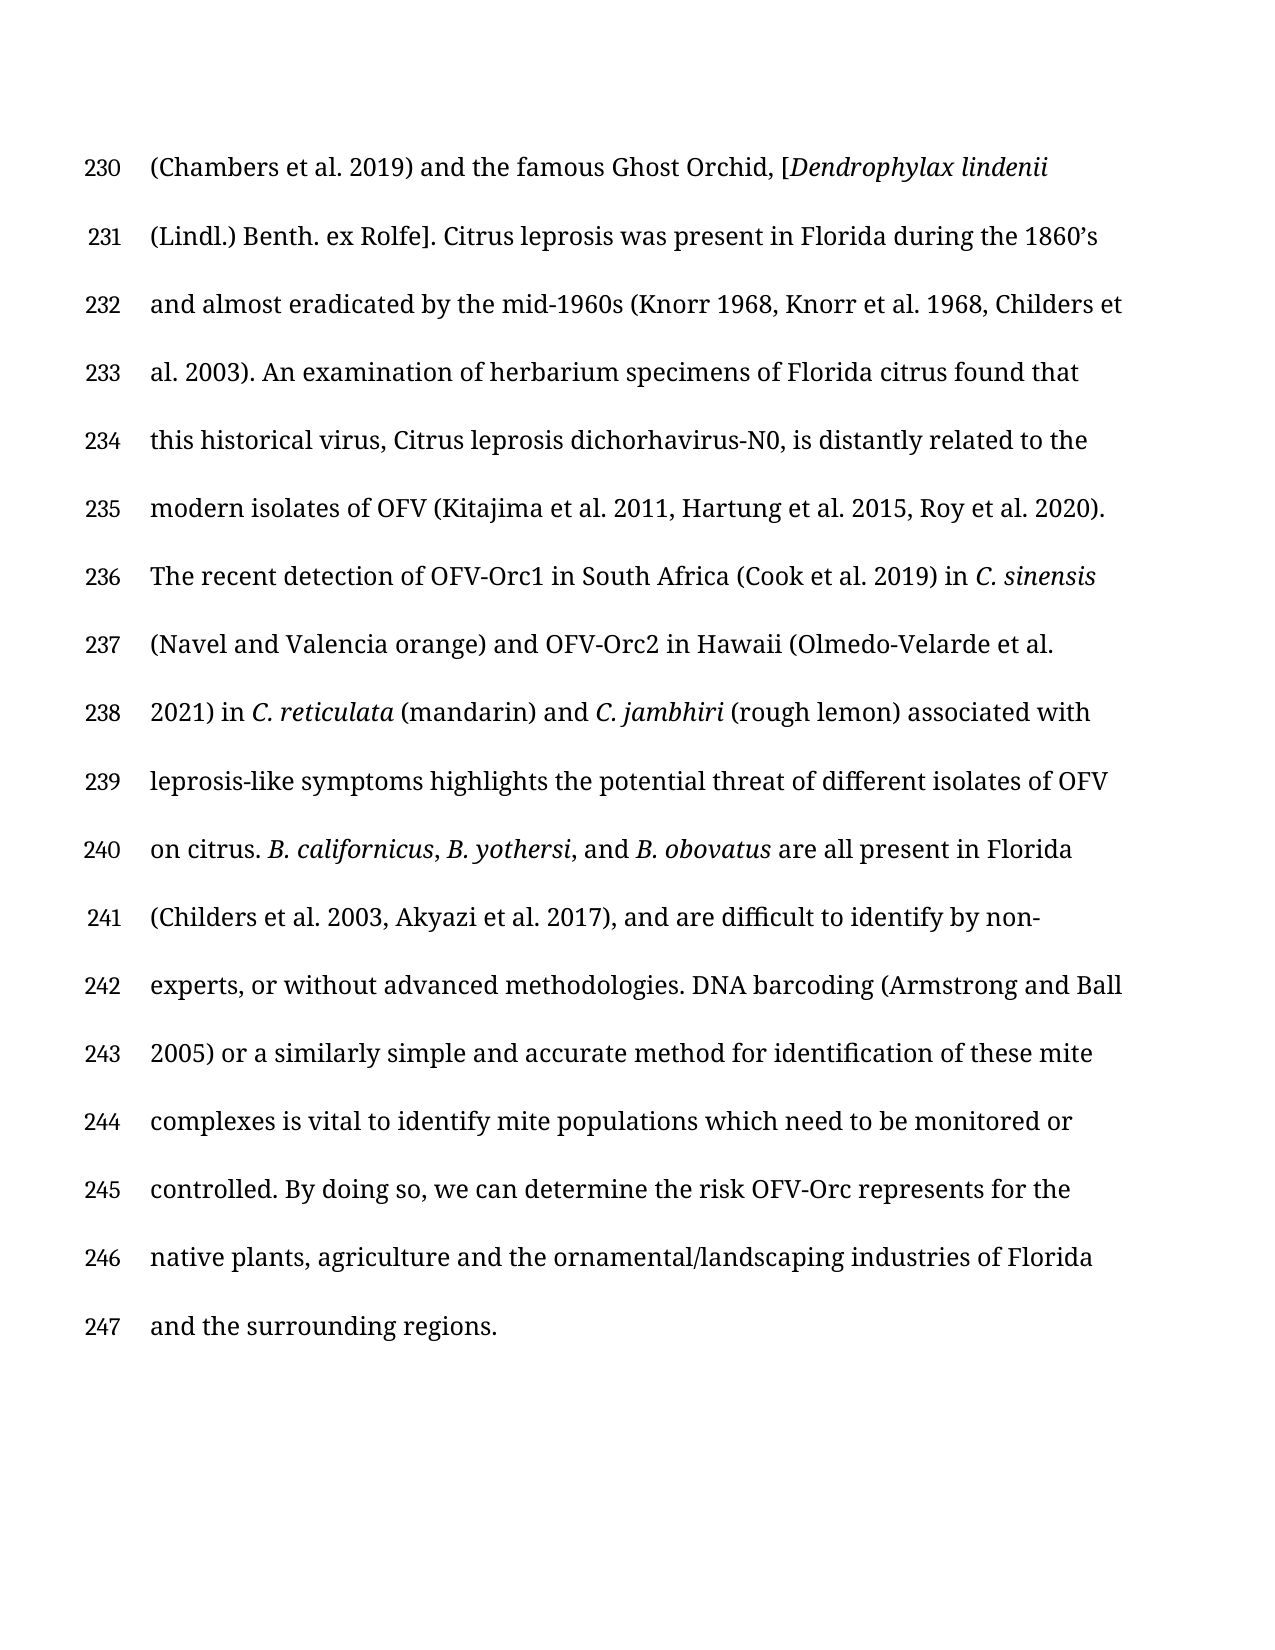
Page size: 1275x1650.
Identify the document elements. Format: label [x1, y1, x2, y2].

text [150, 150, 1125, 1342]
